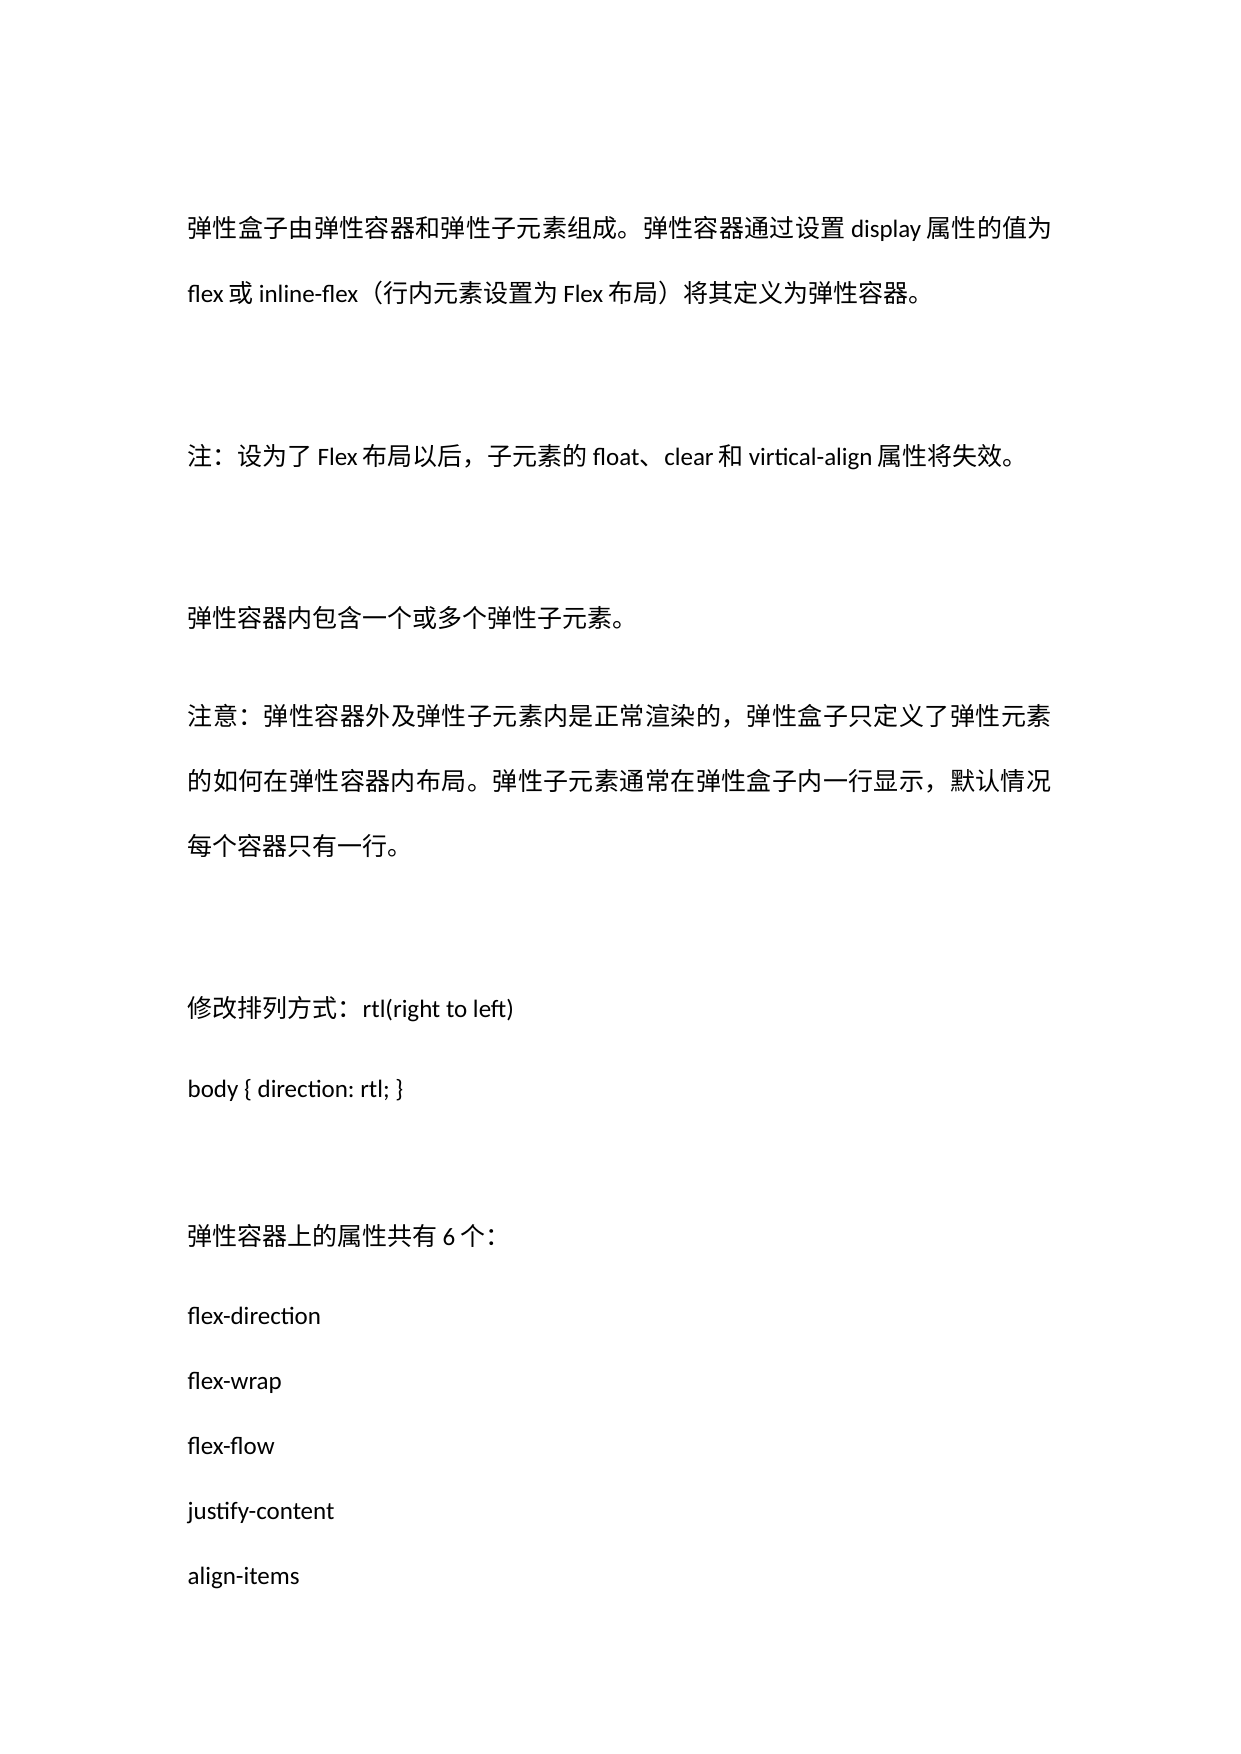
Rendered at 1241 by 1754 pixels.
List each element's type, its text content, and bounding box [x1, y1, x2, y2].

text align-items [187, 1559, 1053, 1592]
text body { direction: rtl; } [187, 1072, 1053, 1104]
text 修改排列方式：rtl(right to left) [187, 974, 1053, 1039]
text 弹性容器内包含一个或多个弹性子元素。 [187, 584, 1053, 649]
text flex-direction [187, 1299, 1053, 1332]
text 注意：弹性容器外及弹性子元素内是正常渲染的，弹性盒子只定义了弹性元素的如何在弹性容器内布局。弹性子元素通常在弹性盒子内一行显示，默认情况每个容器只有一行。 [187, 682, 1053, 877]
text 弹性容器上的属性共有6个： [187, 1202, 1053, 1267]
text flex-flow [187, 1429, 1053, 1462]
text flex-wrap [187, 1364, 1053, 1397]
text justify-content [187, 1494, 1053, 1527]
text 弹性盒子由弹性容器和弹性子元素组成。弹性容器通过设置display属性的值为flex或inline-flex（行内元素设置为Flex布局）将其定义为弹性容器。 [187, 194, 1053, 324]
text 注：设为了Flex布局以后，子元素的float、clear和virtical-align属性将失效。 [187, 422, 1053, 487]
